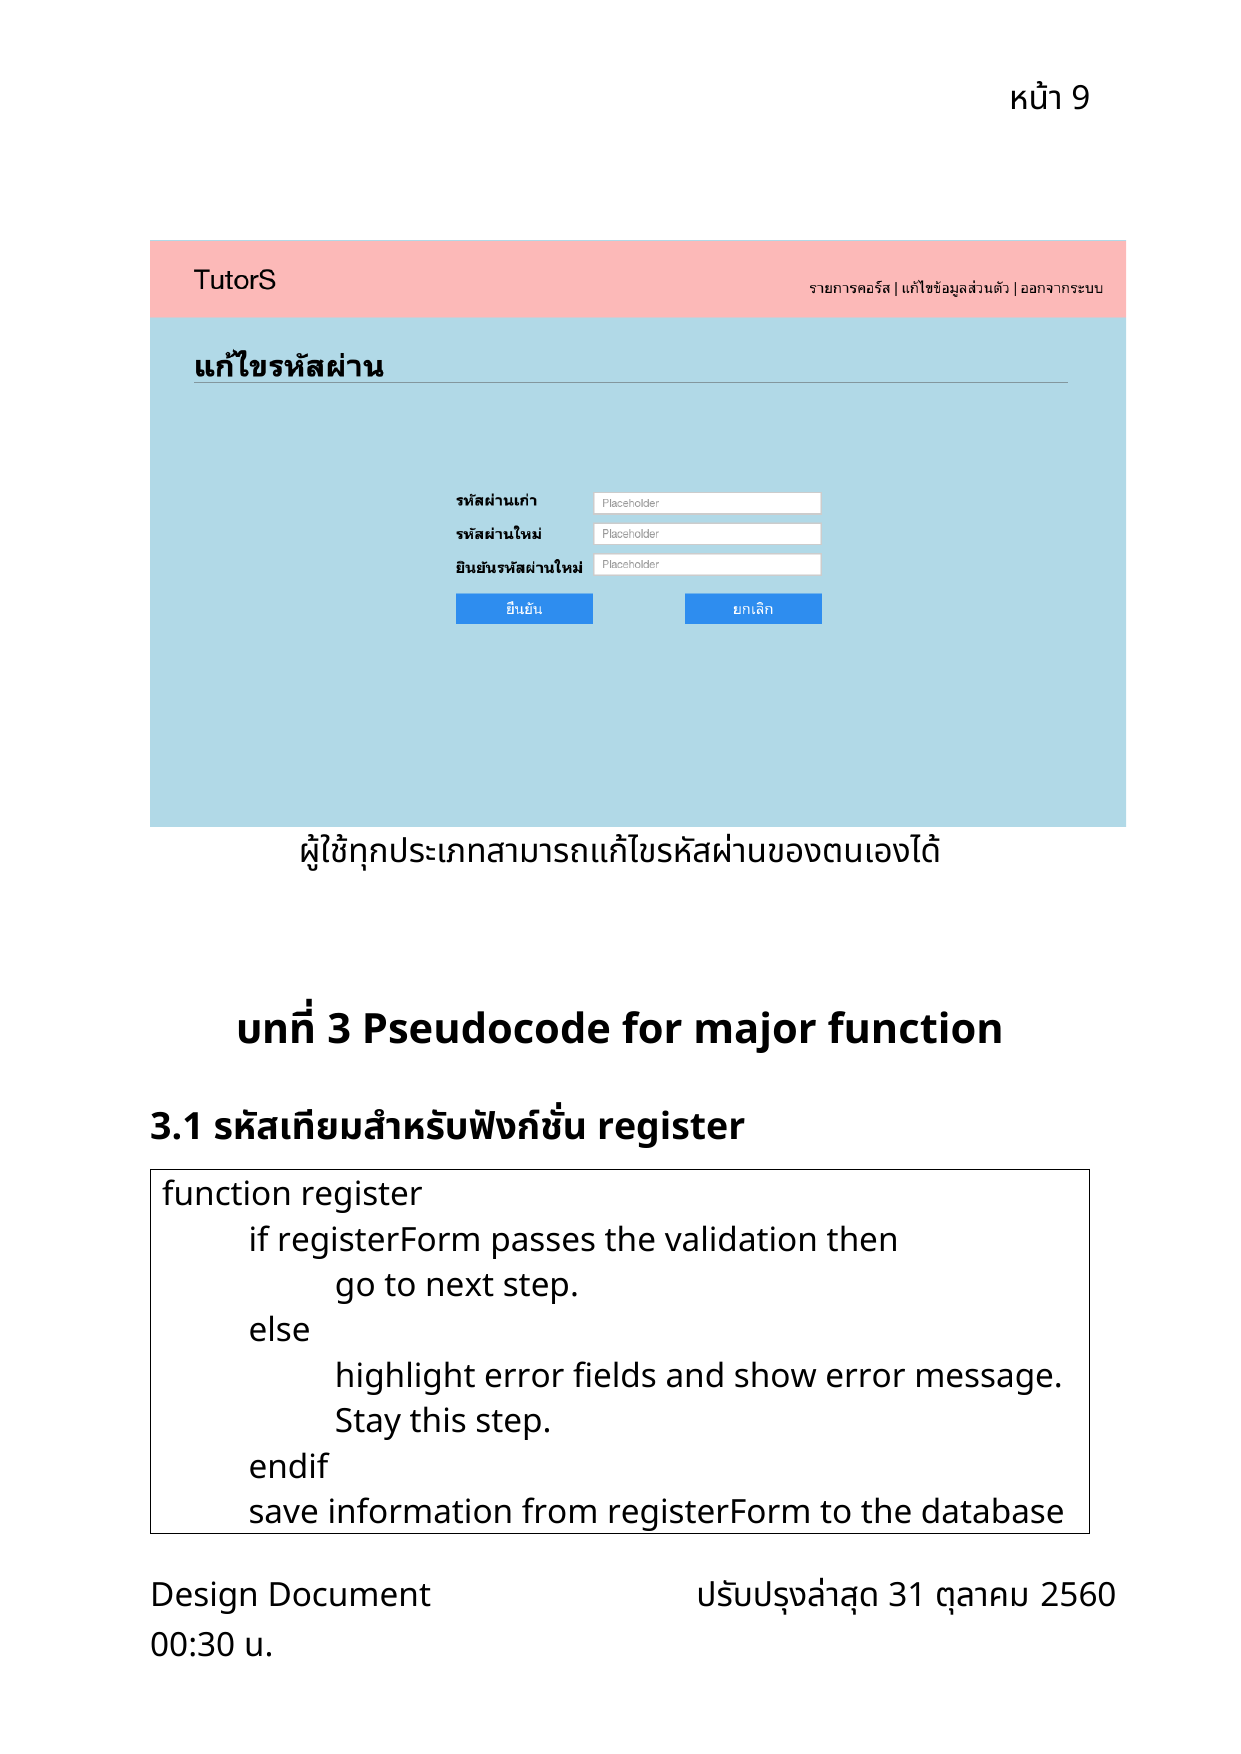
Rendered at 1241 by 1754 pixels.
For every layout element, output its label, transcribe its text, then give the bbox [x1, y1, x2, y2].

subtitle 3.1 รหัสเทียมสำหรับฟังก์ชั่น register [150, 1099, 1090, 1156]
text ผู้ใช้ทุกประเภทสามารถแก้ไขรหัสผ่านของตนเองได้ [150, 827, 1090, 877]
picture [150, 240, 1127, 827]
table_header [151, 1170, 1089, 1533]
subtitle บทที่ 3 Pseudocode for major function [150, 998, 1090, 1062]
